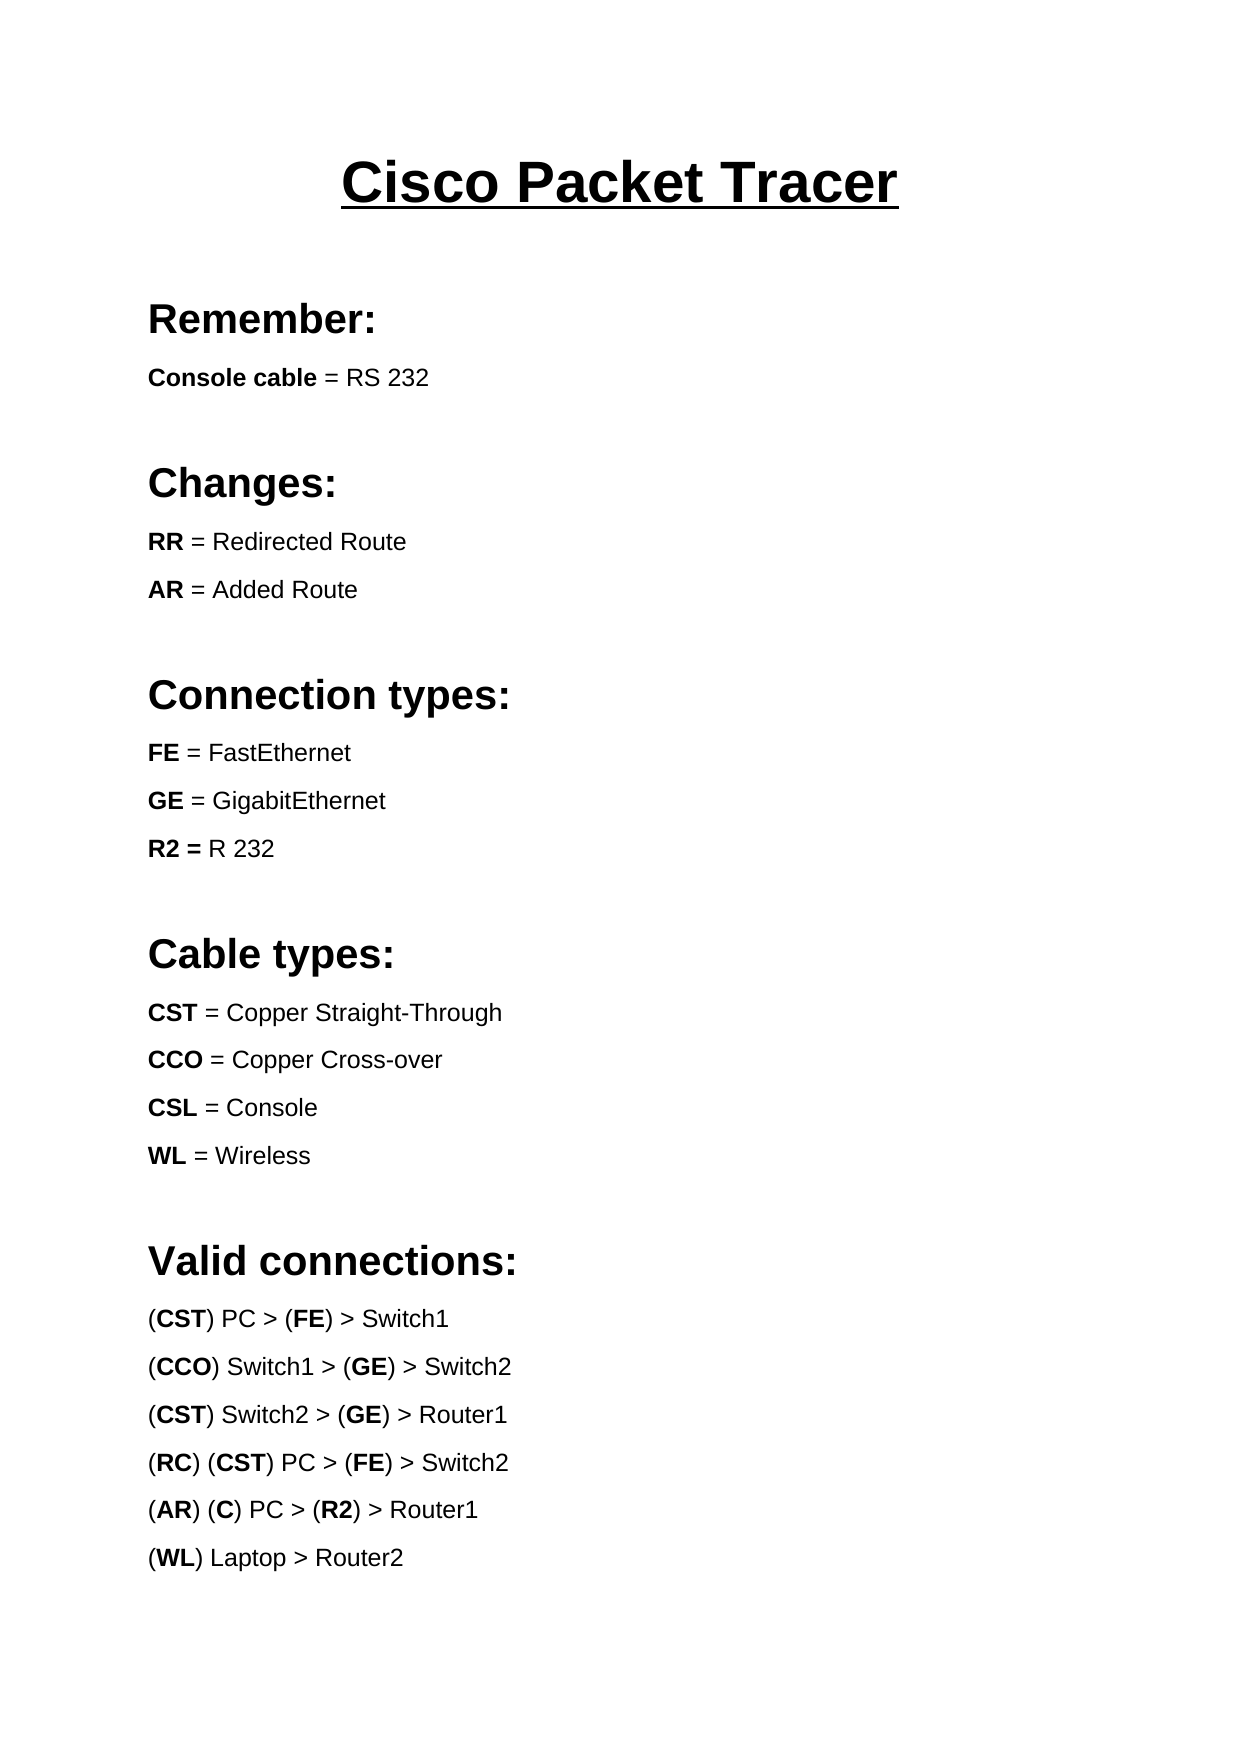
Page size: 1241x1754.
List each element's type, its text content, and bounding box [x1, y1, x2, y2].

text (RC) (CST) PC > (FE) > Switch2 [148, 1447, 1093, 1476]
text FE = FastEthernet [148, 738, 1093, 767]
text (CCO) Switch1 > (GE) > Switch2 [148, 1352, 1093, 1381]
text (CST) Switch2 > (GE) > Router1 [148, 1400, 1093, 1428]
text Cable types: [148, 929, 1093, 977]
text Valid connections: [148, 1236, 1093, 1284]
text Remember: [148, 295, 1093, 343]
text AR = Added Route [148, 574, 1093, 603]
text Console cable = RS 232 [148, 363, 1093, 392]
text RR = Redirected Route [148, 527, 1093, 556]
text CSL = Console [148, 1093, 1093, 1122]
text Cisco Packet Tracer [148, 148, 1093, 215]
text Changes: [148, 458, 1093, 506]
text GE = GigabitEthernet [148, 786, 1093, 815]
text WL = Wireless [148, 1141, 1093, 1169]
text (WL) Laptop > Router2 [148, 1543, 1093, 1572]
text (CST) PC > (FE) > Switch1 [148, 1304, 1093, 1333]
text (AR) (C) PC > (R2) > Router1 [148, 1495, 1093, 1524]
text CST = Copper Straight-Through [148, 997, 1093, 1026]
text Connection types: [148, 670, 1093, 718]
text R2 = R 232 [148, 834, 1093, 862]
text CCO = Copper Cross-over [148, 1045, 1093, 1074]
